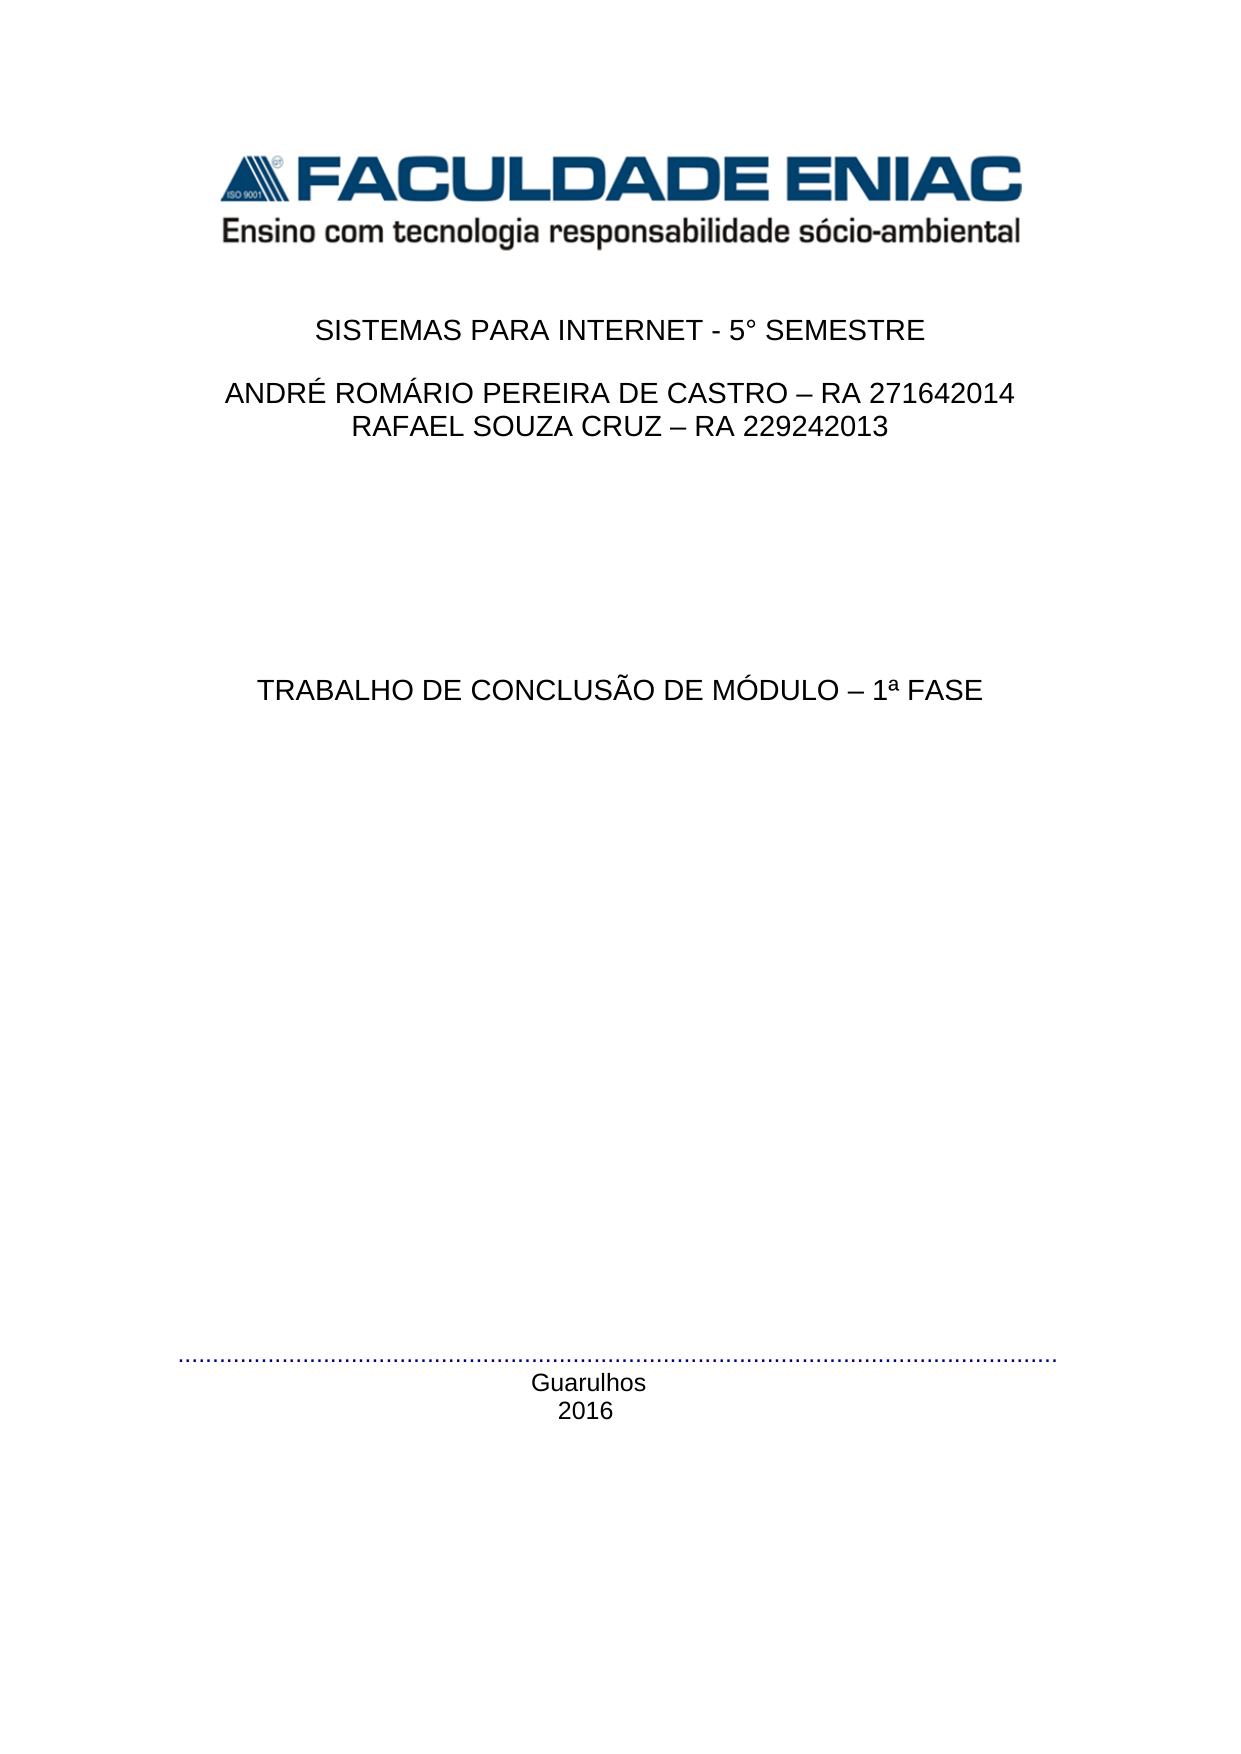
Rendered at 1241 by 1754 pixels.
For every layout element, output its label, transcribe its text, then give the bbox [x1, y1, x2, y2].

text 2016 [363, 1396, 1063, 1425]
text SISTEMAS PARA INTERNET - 5° SEMESTRE [177, 313, 1063, 347]
text Guarulhos [177, 1367, 1063, 1396]
text ANDRÉ ROMÁRIO PEREIRA DE CASTRO – RA 271642014 [177, 376, 1063, 409]
picture [209, 147, 1031, 256]
text TRABALHO DE CONCLUSÃO DE MÓDULO – 1ª FASE [177, 673, 1063, 706]
text RAFAEL SOUZA CRUZ – RA 229242013 [177, 409, 1063, 443]
text ............................................................................................................................... [177, 1339, 1063, 1367]
